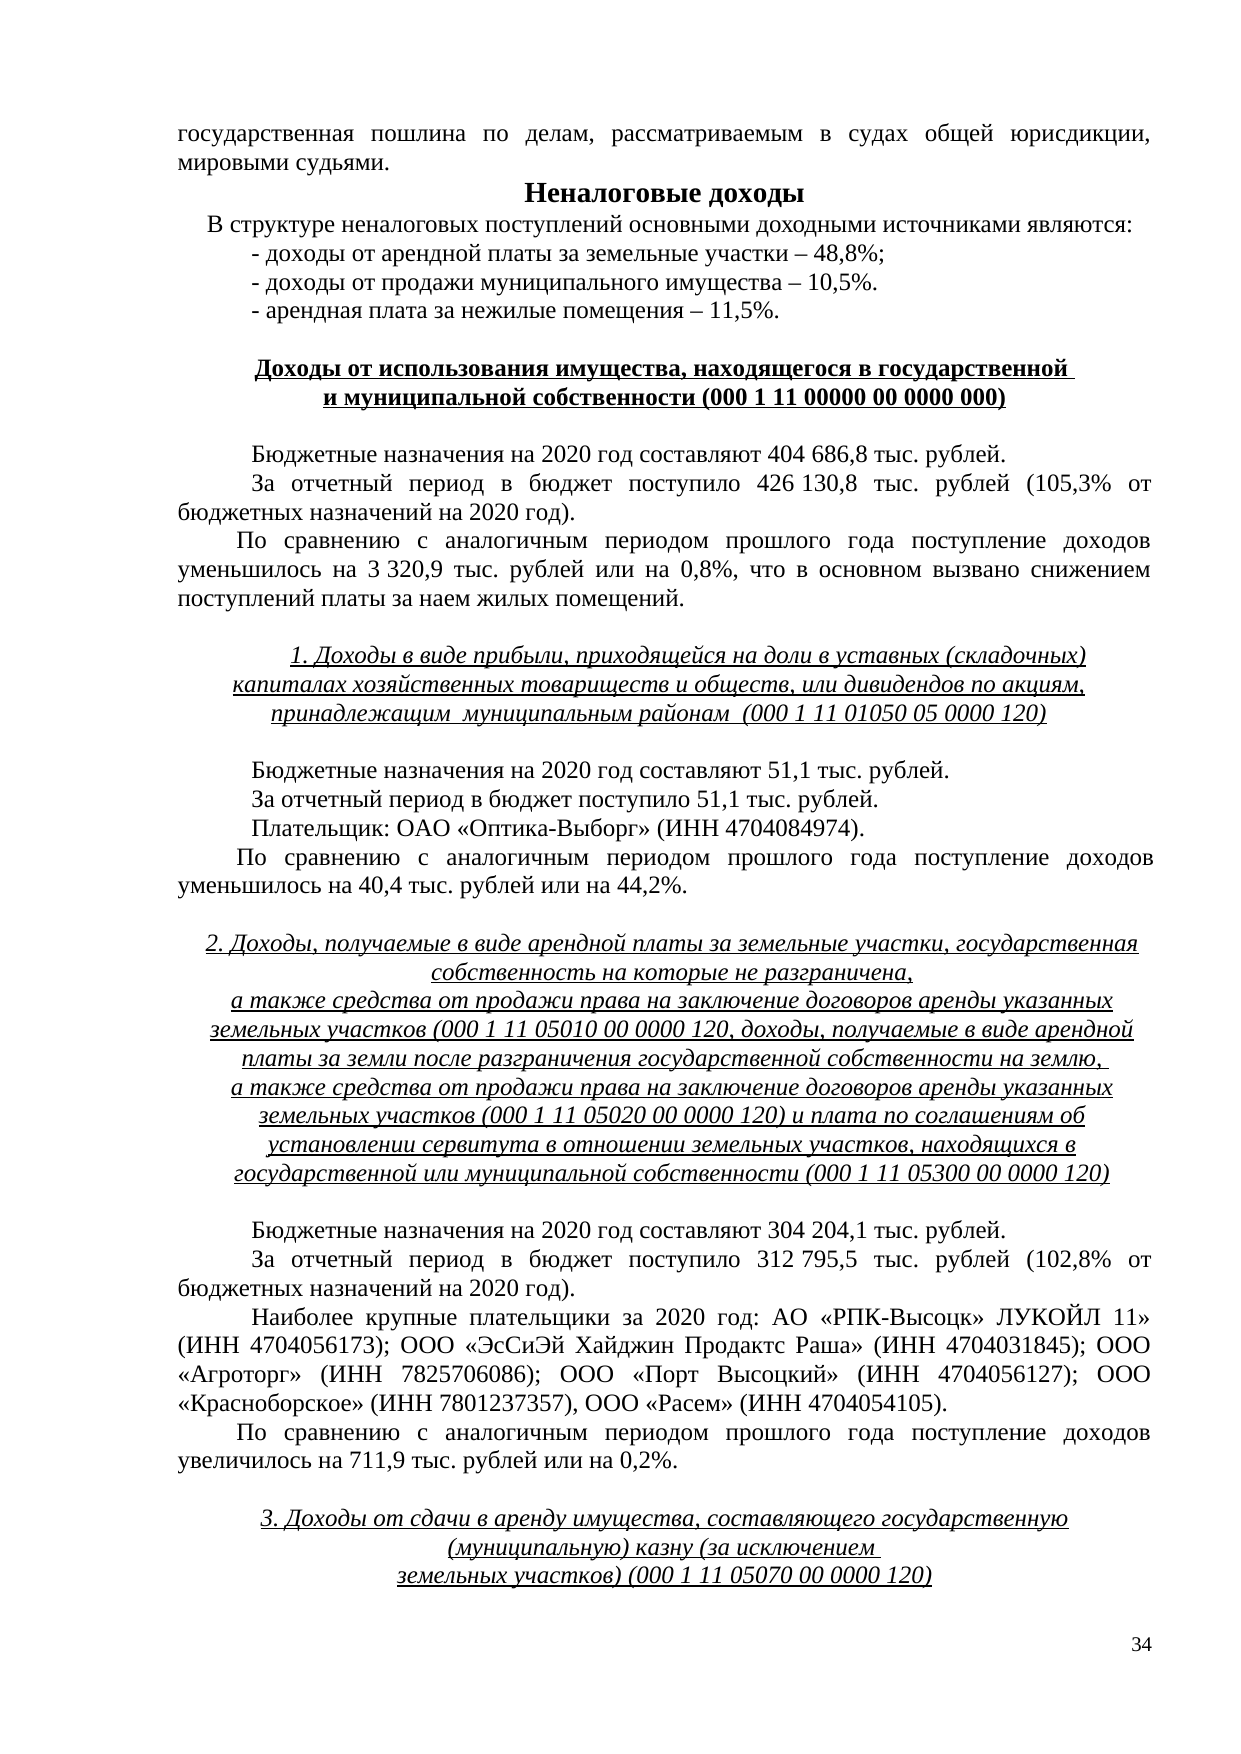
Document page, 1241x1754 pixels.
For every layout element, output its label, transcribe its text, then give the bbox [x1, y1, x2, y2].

text Бюджетные назначения на 2020 год составляют 404 686,8 тыс. рублей. [177, 439, 1152, 468]
text Плательщик: ОАО «Оптика-Выборг» (ИНН 4704084974). [177, 813, 1181, 842]
text 2. Доходы, получаемые в виде арендной платы за земельные участки, государственная собственность на которые не разграничена, [192, 928, 1152, 985]
text По сравнению с аналогичным периодом прошлого года поступление доходов уменьшилось на 3 320,9 тыс. рублей или на 0,8%, что в основном вызвано снижением поступлений платы за наем жилых помещений. [177, 525, 1152, 612]
text Доходы от использования имущества, находящегося в государственной и муниципальной собственности (000 1 11 00000 00 0000 000) [177, 353, 1152, 410]
text - арендная плата за нежилые помещения – 11,5%. [251, 295, 1152, 324]
text В структуре неналоговых поступлений основными доходными источниками являются: [207, 209, 1152, 238]
text а также средства от продажи права на заключение договоров аренды указанных земельных участков (000 1 11 05020 00 0000 120) и плата по соглашениям об установлении сервитута в отношении земельных участков, находящихся в государственной или муниципальной собственности (000 1 11 05300 00 0000 120) [192, 1072, 1152, 1187]
text За отчетный период в бюджет поступило 51,1 тыс. рублей. [177, 784, 1181, 813]
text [177, 118, 1152, 176]
text Наиболее крупные плательщики за 2020 год: АО «РПК-Высоцк» ЛУКОЙЛ 11» (ИНН 4704056173); ООО «ЭсСиЭй Хайджин Продактс Раша» (ИНН 4704031845); ООО «Агроторг» (ИНН 7825706086); ООО «Порт Высоцкий» (ИНН 4704056127); ООО «Красноборское» (ИНН 7801237357), ООО «Расем» (ИНН 4704054105). [177, 1302, 1152, 1417]
text - доходы от арендной платы за земельные участки – 48,8%; [251, 238, 1152, 267]
text За отчетный период в бюджет поступило 426 130,8 тыс. рублей (105,3% от бюджетных назначений на 2020 год). [177, 468, 1152, 525]
text а также средства от продажи права на заключение договоров аренды указанных земельных участков (000 1 11 05010 00 0000 120, доходы, получаемые в виде арендной платы за земли после разграничения государственной собственности на землю, [192, 985, 1152, 1072]
text Бюджетные назначения на 2020 год составляют 304 204,1 тыс. рублей. [177, 1215, 1152, 1244]
text По сравнению с аналогичным периодом прошлого года поступление доходов увеличилось на 711,9 тыс. рублей или на 0,2%. [177, 1417, 1152, 1474]
text 1. Доходы в виде прибыли, приходящейся на доли в уставных (складочных) капиталах хозяйственных товариществ и обществ, или дивидендов по акциям, принадлежащим муниципальным районам (000 1 11 01050 05 0000 120) [177, 640, 1140, 727]
text По сравнению с аналогичным периодом прошлого года поступление доходов уменьшилось на 40,4 тыс. рублей или на 44,2%. [177, 842, 1155, 899]
text Бюджетные назначения на 2020 год составляют 51,1 тыс. рублей. [177, 755, 1181, 784]
text 3. Доходы от сдачи в аренду имущества, составляющего государственную (муниципальную) казну (за исключением земельных участков) (000 1 11 05070 00 0000 120) [177, 1503, 1152, 1589]
text Неналоговые доходы [177, 176, 1152, 209]
text За отчетный период в бюджет поступило 312 795,5 тыс. рублей (102,8% от бюджетных назначений на 2020 год). [177, 1244, 1152, 1302]
text - доходы от продажи муниципального имущества – 10,5%. [251, 267, 1152, 295]
